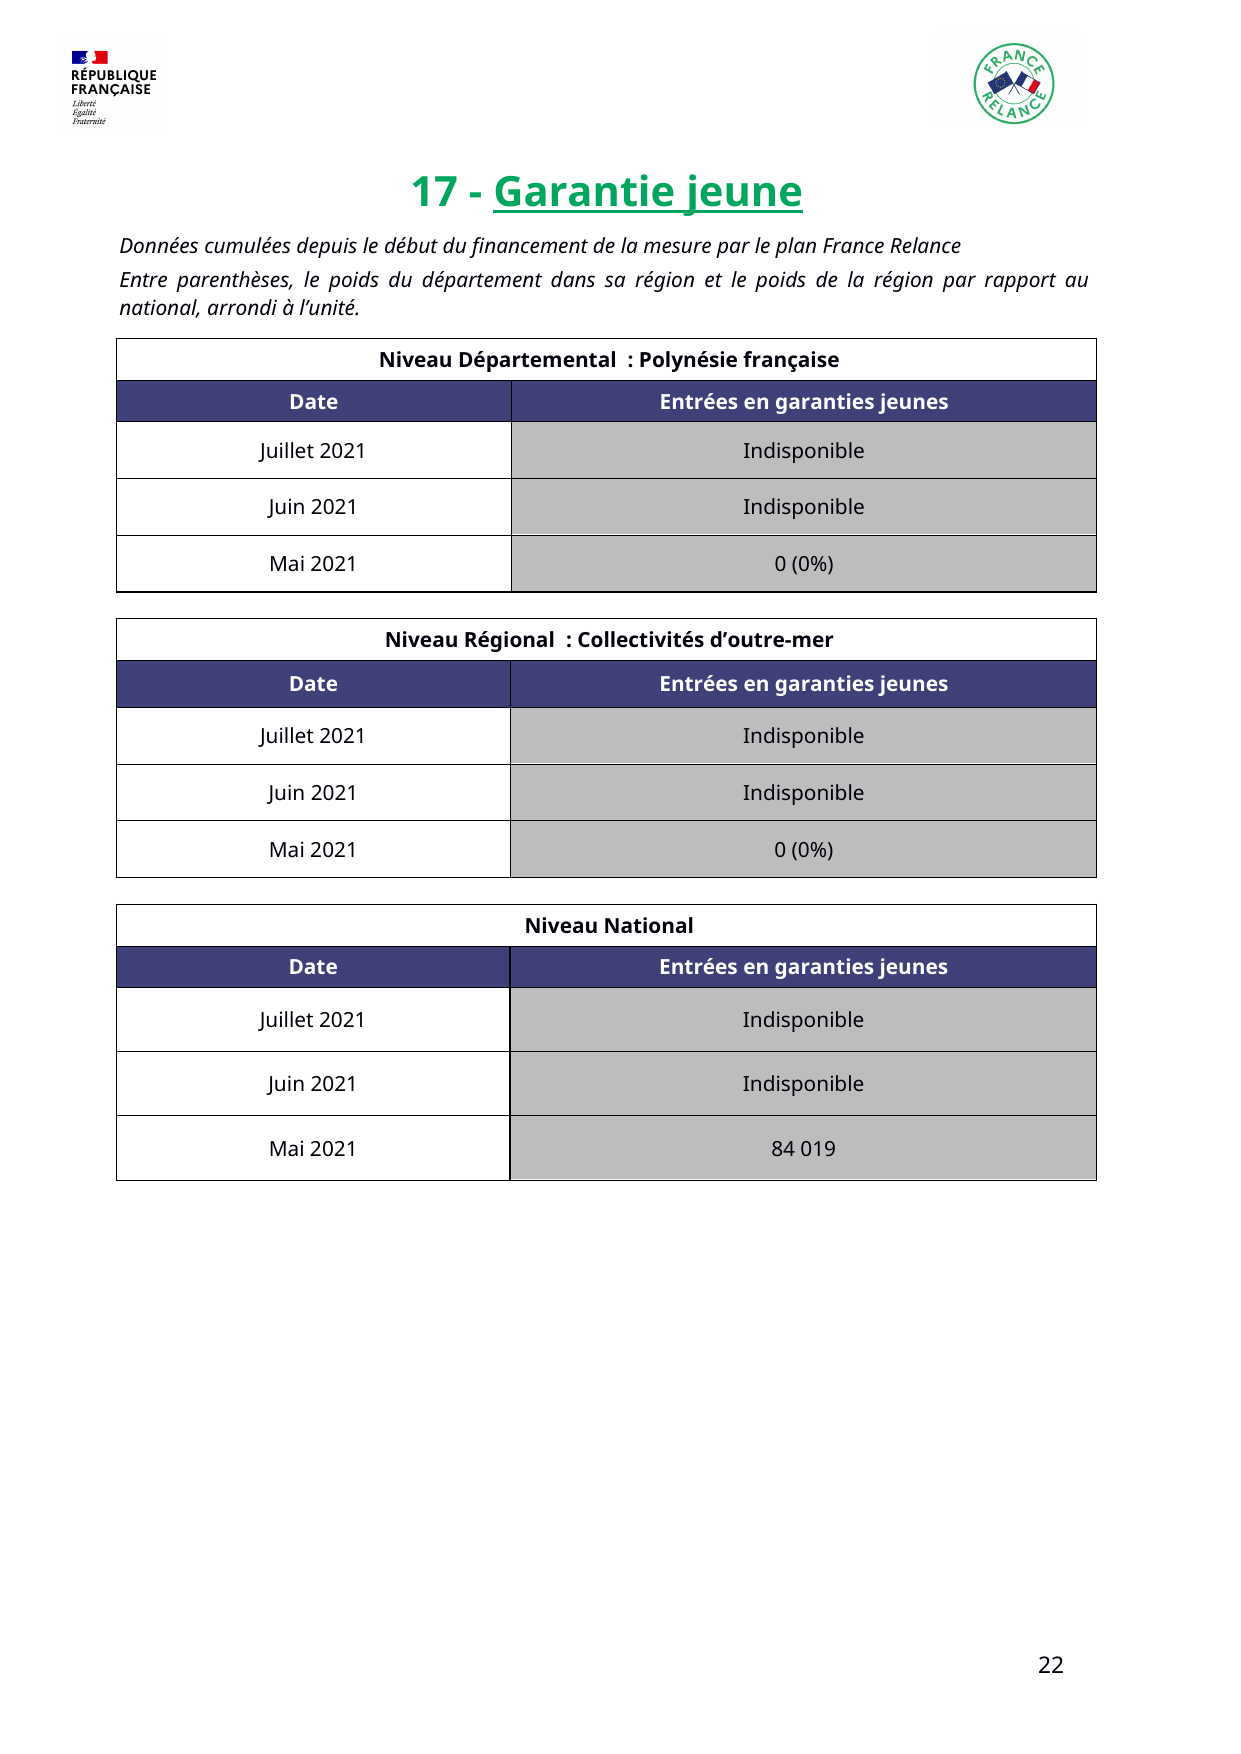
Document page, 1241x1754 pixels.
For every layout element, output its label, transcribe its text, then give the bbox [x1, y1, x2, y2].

table_cell Indisponible [512, 479, 1096, 534]
subtitle 17 - Garantie jeune [119, 162, 1094, 219]
table_cell Juin 2021 [117, 1052, 509, 1115]
table_cell Juillet 2021 [117, 988, 509, 1051]
table_cell Entrées en garanties jeunes [511, 661, 1096, 707]
table_cell Juin 2021 [117, 765, 510, 820]
table_cell Entrées en garanties jeunes [512, 381, 1096, 421]
text Données cumulées depuis le début du financement de la mesure par le plan France Relance [119, 231, 1094, 260]
table_cell Mai 2021 [117, 536, 511, 591]
table_cell Indisponible [511, 988, 1096, 1051]
table_cell Juillet 2021 [117, 708, 510, 763]
table_cell Date [117, 947, 509, 987]
picture [60, 39, 164, 133]
table_cell Indisponible [511, 1052, 1096, 1115]
picture [935, 31, 1082, 126]
table_header Niveau Départemental : Polynésie française [117, 339, 1096, 380]
table_header Niveau Régional : Collectivités d’outre-mer [117, 619, 1096, 660]
table_cell Date [117, 661, 510, 707]
table_cell Juin 2021 [117, 479, 511, 534]
table_cell Juillet 2021 [117, 422, 511, 478]
table_cell 0 (0%) [512, 536, 1096, 591]
table_cell Entrées en garanties jeunes [511, 947, 1096, 987]
table_cell Mai 2021 [117, 821, 510, 877]
table_cell 84 019 [511, 1116, 1096, 1179]
table_cell Date [117, 381, 511, 421]
table_cell Indisponible [511, 708, 1096, 763]
text Entre parenthèses, le poids du département dans sa région et le poids de la région par rapport au national, arrondi à l’unité. [119, 265, 1094, 322]
table_cell Indisponible [512, 422, 1096, 478]
table_cell Mai 2021 [117, 1116, 509, 1179]
table_cell 0 (0%) [511, 821, 1096, 877]
table_cell Indisponible [511, 765, 1096, 820]
table_header Niveau National [117, 905, 1096, 946]
